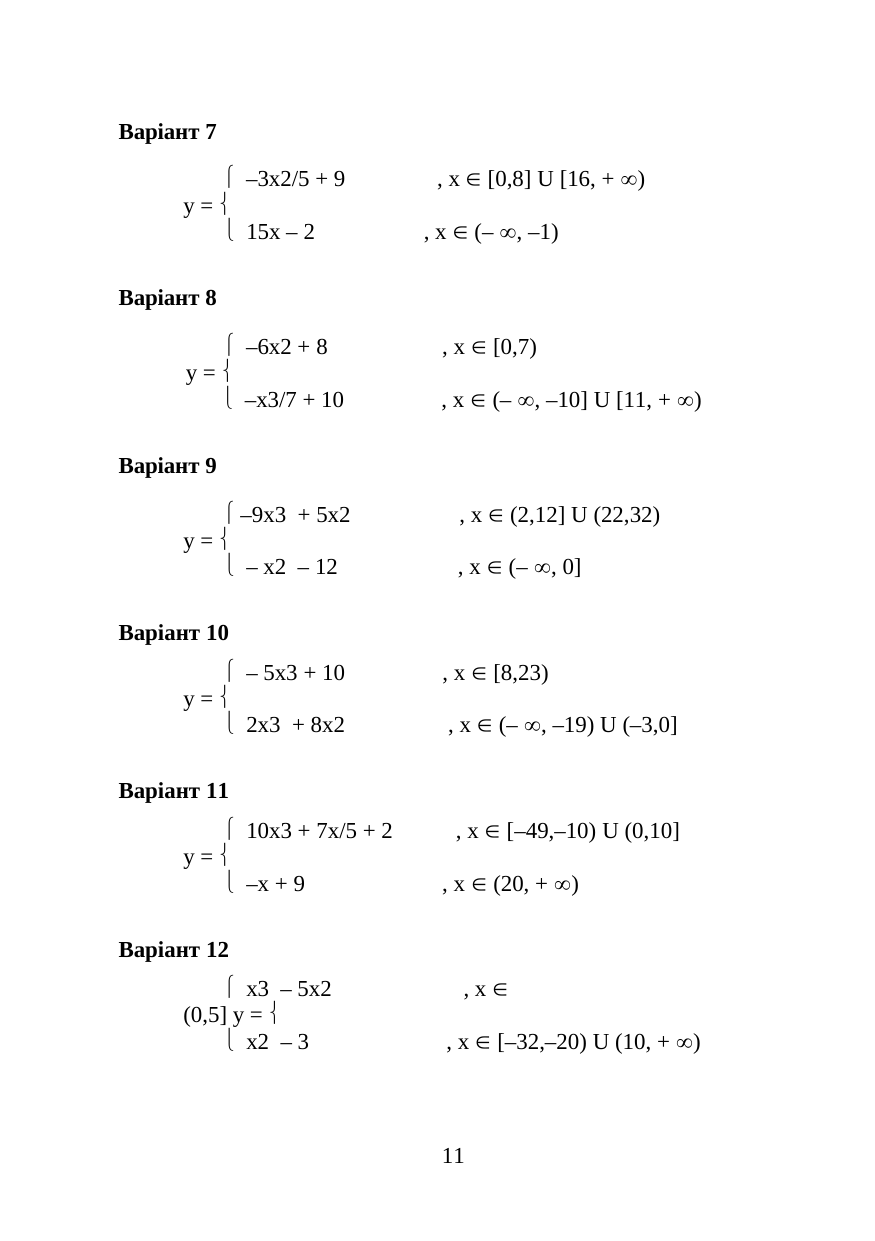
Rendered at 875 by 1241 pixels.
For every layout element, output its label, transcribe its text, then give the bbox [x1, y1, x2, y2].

subtitle Варіант 11 [118, 777, 797, 804]
text  x2 – 3 , x  [–32,–20) U (10, + ) [223, 1028, 797, 1054]
text  – x2 – 12 , x  (– , 0] [223, 553, 797, 580]
text  x3 – 5x2 , x  (0,5] y =  [183, 975, 558, 1028]
text  –x + 9 , x  (20, + ) [223, 870, 797, 896]
subtitle Варіант 12 [118, 936, 797, 962]
text y =  [183, 685, 797, 712]
text  2x3 + 8x2 , x  (– , –19) U (–3,0] [223, 712, 797, 738]
text  –x3/7 + 10 , x  (– , –10] U [11, + ) [126, 386, 797, 412]
text  –3x2/5 + 9 , x  [0,8] U [16, + ) [223, 165, 797, 192]
text  –6x2 + 8 , x  [0,7) [223, 333, 797, 359]
subtitle Варіант 10 [118, 619, 797, 646]
text  10x3 + 7x/5 + 2 , x  [–49,–10) U (0,10] [223, 817, 797, 843]
text  –9x3 + 5x2 , x  (2,12] U (22,32) [223, 501, 797, 527]
text  – 5x3 + 10 , x  [8,23) [223, 659, 797, 685]
text  15x – 2 , x  (– , –1) [223, 218, 797, 244]
text y =  [183, 192, 797, 218]
text y =  [184, 359, 234, 386]
subtitle Варіант 7 [118, 118, 217, 144]
text y =  [183, 527, 797, 553]
text y =  [183, 843, 797, 870]
subtitle Варіант 9 [118, 452, 217, 478]
subtitle Варіант 8 [118, 284, 217, 310]
